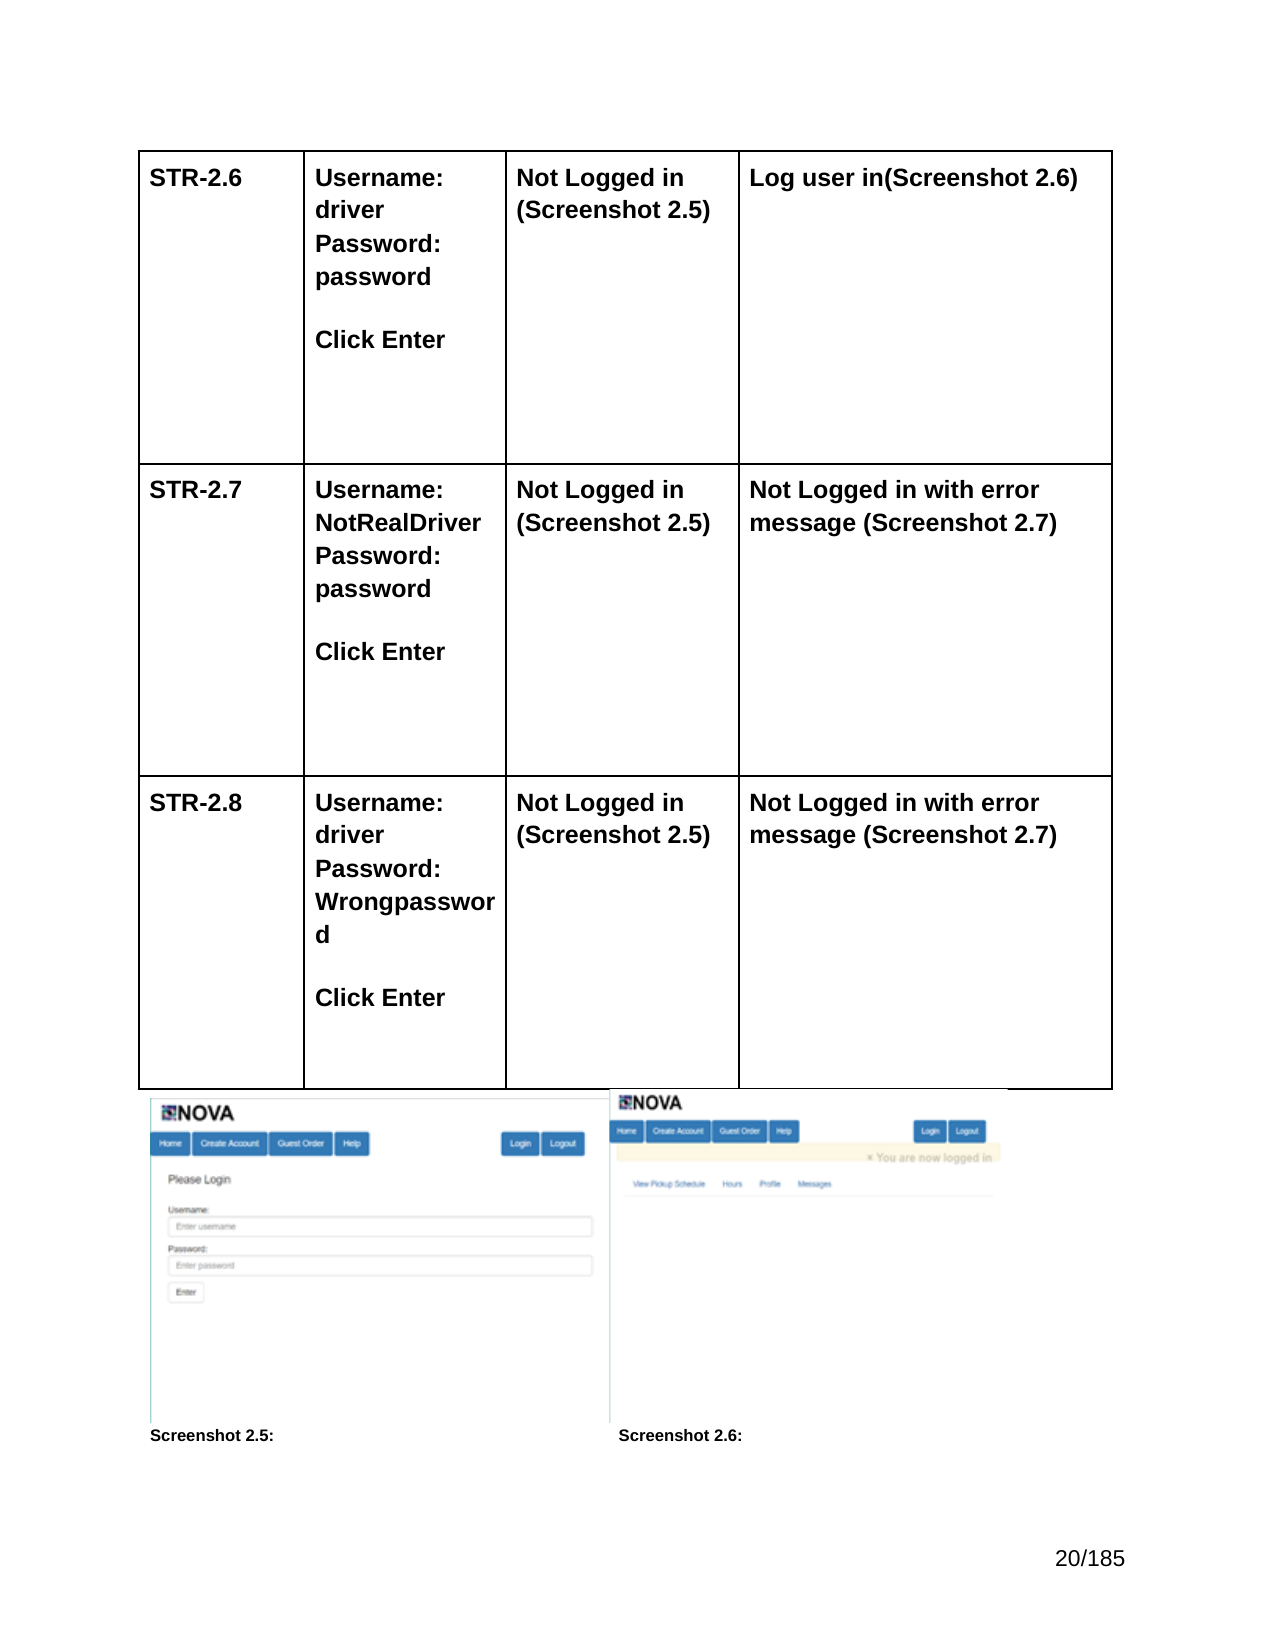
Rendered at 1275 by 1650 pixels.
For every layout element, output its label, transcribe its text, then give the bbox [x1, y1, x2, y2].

table_cell Not Logged in with error message (Screenshot 2.7) [740, 465, 1111, 775]
table_cell Not Logged in (Screenshot 2.5) [507, 152, 738, 462]
table_cell STR-2.7 [140, 465, 303, 775]
table_cell Not Logged in with error message (Screenshot 2.7) [740, 777, 1111, 1087]
table_cell Username: NotRealDriver Password: password Click Enter [305, 465, 505, 775]
table_cell Username: driver Password: password Click Enter [305, 152, 505, 462]
table_cell STR-2.6 [140, 152, 303, 462]
table_cell Log user in(Screenshot 2.6) [740, 152, 1111, 462]
picture [150, 1089, 1008, 1423]
text Screenshot 2.5: Screenshot 2.6: [150, 1426, 1125, 1445]
table_cell Not Logged in (Screenshot 2.5) [507, 777, 738, 1087]
table_cell Not Logged in (Screenshot 2.5) [507, 465, 738, 775]
table_cell STR-2.8 [140, 777, 303, 1087]
table_cell Username: driver Password: Wrongpassword Click Enter [305, 777, 505, 1087]
